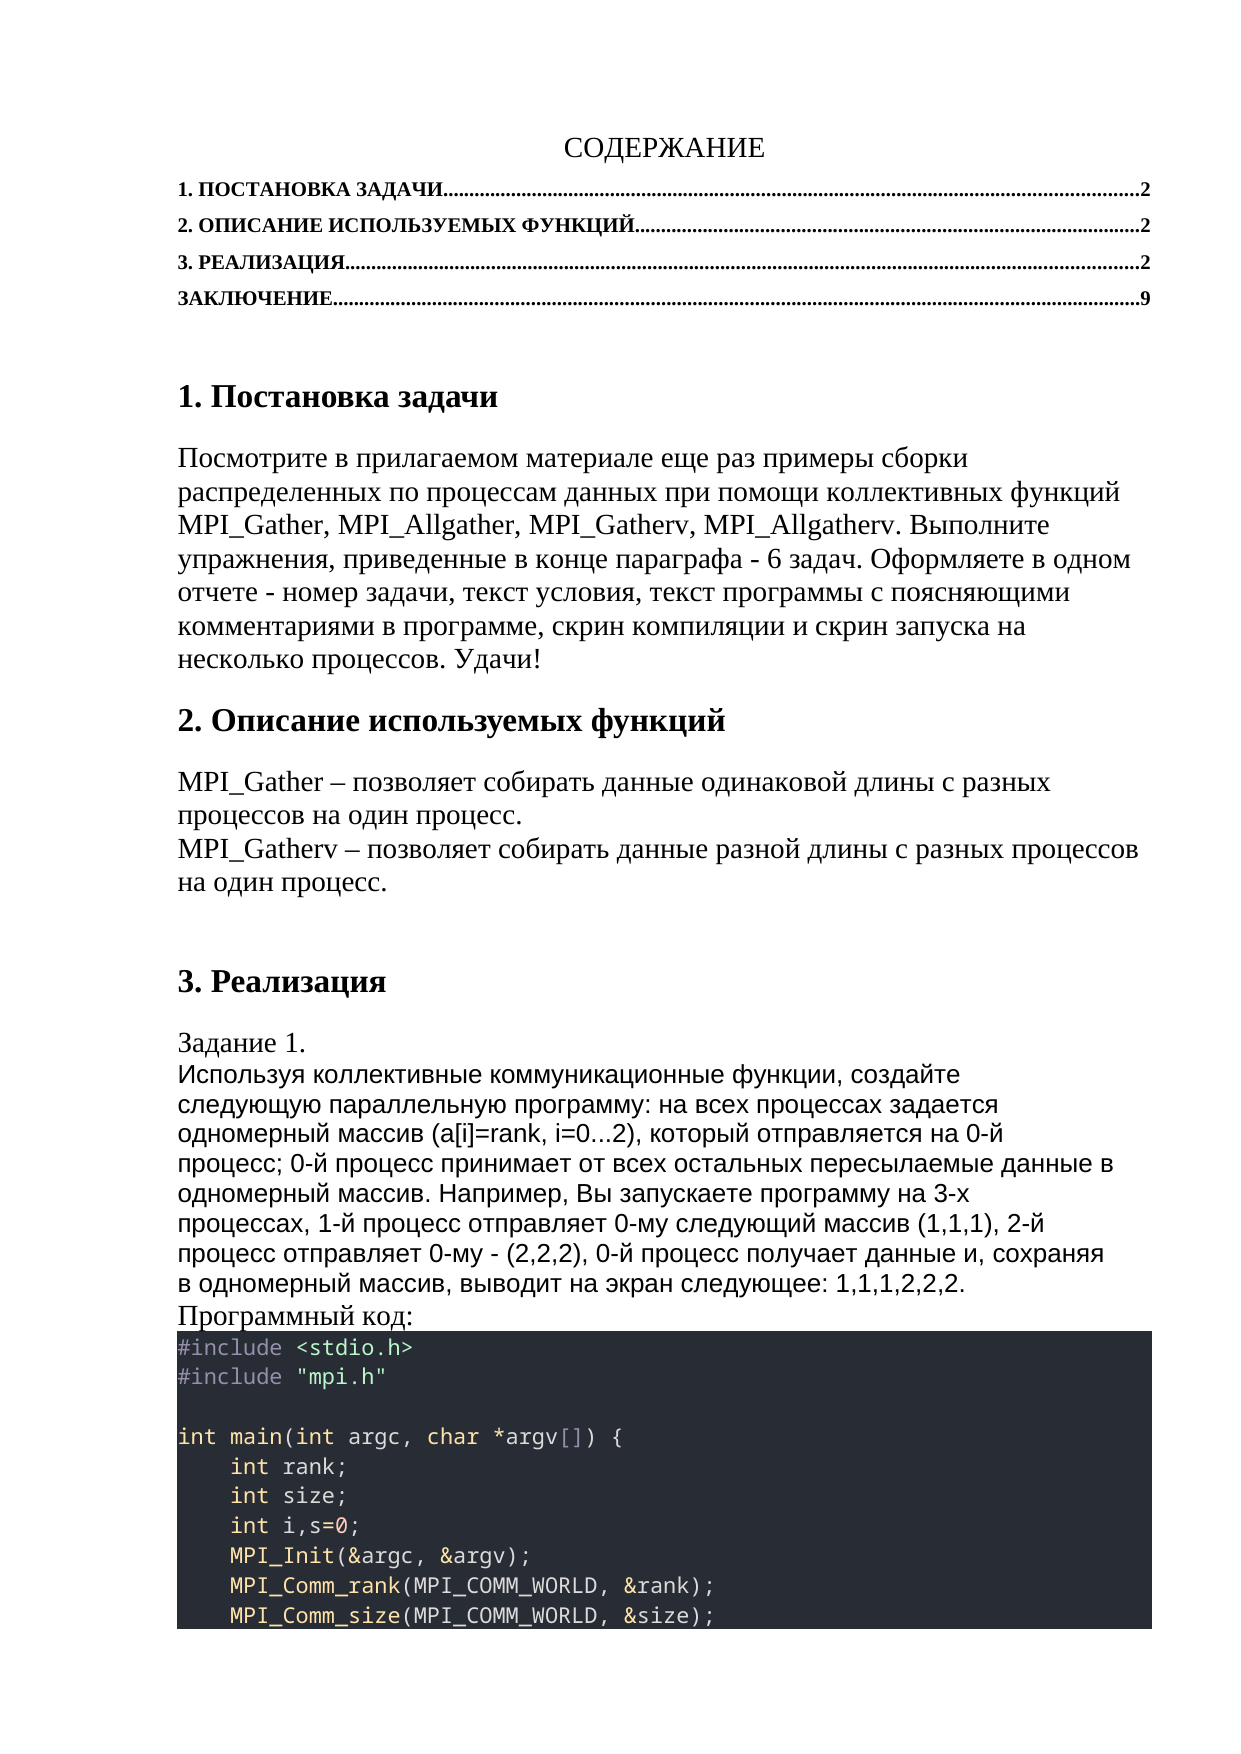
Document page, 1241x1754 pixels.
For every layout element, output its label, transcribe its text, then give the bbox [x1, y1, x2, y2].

text #include <stdio.h> [177, 1331, 1152, 1361]
text Программный код: [177, 1298, 1152, 1331]
subtitle 1. Постановка задачи [177, 377, 1152, 415]
text Заключение 9 [177, 286, 1152, 310]
text int size; [177, 1480, 1152, 1510]
text int rank; [177, 1451, 1152, 1480]
text int i,s=0; [177, 1510, 1152, 1540]
text int main(int argc, char *argv[]) { [177, 1421, 1152, 1451]
text 3. Реализация 2 [177, 250, 1152, 274]
text MPI_Comm_rank(MPI_COMM_WORLD, &rank); [177, 1570, 1152, 1599]
text Используя коллективные коммуникационные функции, создайте следующую параллельную программу: на всех процессах задается одномерный массив (a[i]=rank, i=0...2), который отправляется на 0-й процесс; 0-й процесс принимает от всех остальных пересылаемые данные в одномерный массив. Например, Вы запускаете программу на 3-х процессах, 1-й процесс отправляет 0-му следующий массив (1,1,1), 2-й процесс отправляет 0-му - (2,2,2), 0-й процесс получает данные и, сохраняя в одномерный массив, выводит на экран следующее: 1,1,1,2,2,2. [177, 1059, 1152, 1298]
text Задание 1. [177, 1025, 1152, 1059]
text MPI_Comm_size(MPI_COMM_WORLD, &size); [177, 1599, 1152, 1629]
subtitle 2. Описание используемых функций [177, 700, 1152, 738]
subtitle 3. Реализация [177, 961, 1152, 1000]
text #include "mpi.h" [177, 1361, 1152, 1391]
text СОДЕРЖАНИЕ [177, 131, 1152, 164]
text MPI_Gather – позволяет собирать данные одинаковой длины с разных процессов на один процесс. [177, 764, 1152, 831]
text MPI_Gatherv – позволяет собирать данные разной длины с разных процессов на один процесс. [177, 831, 1152, 898]
text 1. Постановка задачи 2 [177, 177, 1152, 201]
text 2. Описание используемых функций 2 [177, 213, 1152, 237]
text MPI_Init(&argc, &argv); [177, 1540, 1152, 1570]
text Посмотрите в прилагаемом материале еще раз примеры сборки распределенных по процессам данных при помощи коллективных функций MPI_Gather, MPI_Allgather, MPI_Gatherv, MPI_Allgatherv. Выполните упражнения, приведенные в конце параграфа - 6 задач. Оформляете в одном отчете - номер задачи, текст условия, текст программы с поясняющими комментариями в программе, скрин компиляции и скрин запуска на несколько процессов. Удачи! [177, 440, 1152, 675]
